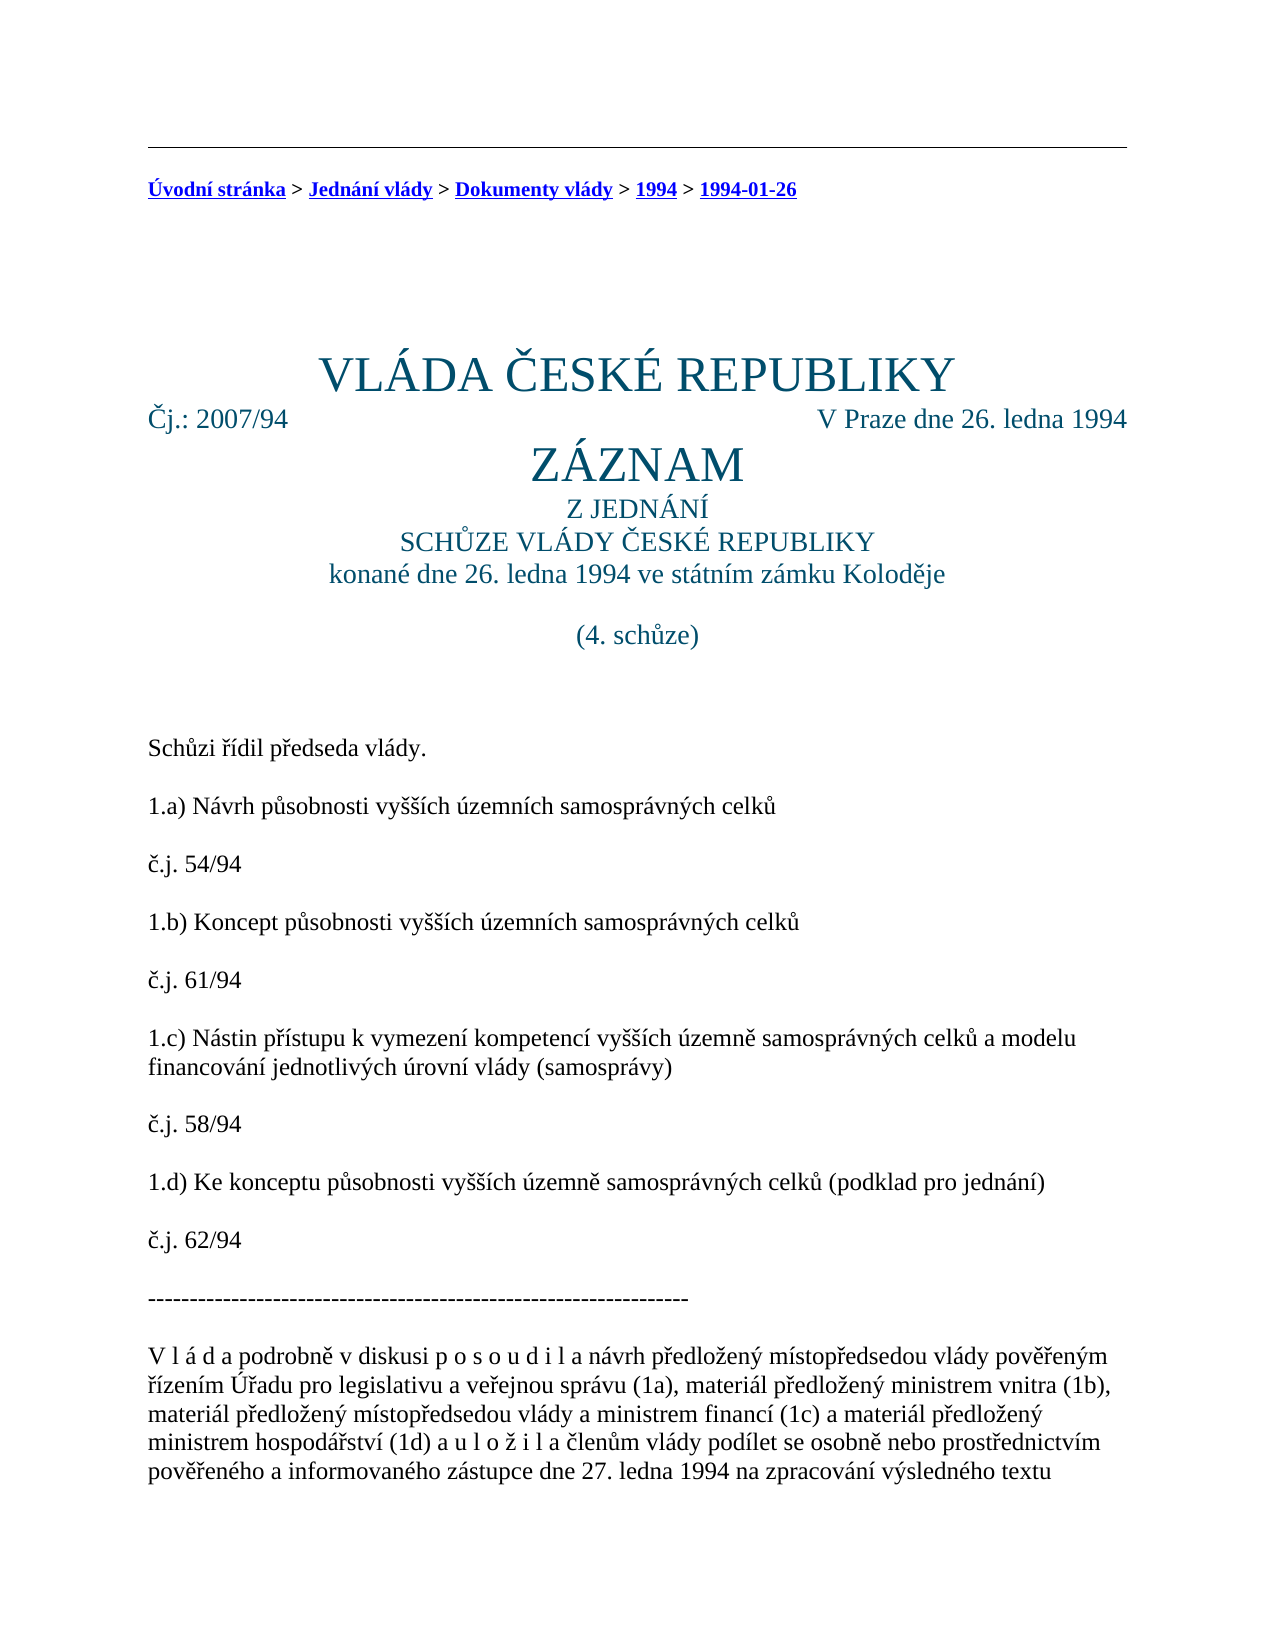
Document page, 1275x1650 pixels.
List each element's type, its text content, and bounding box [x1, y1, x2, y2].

text 1.b) Koncept působnosti vyšších územních samosprávných celků [148, 907, 1127, 936]
text ZÁZNAM Z JEDNÁNÍ SCHŮZE VLÁDY ČESKÉ REPUBLIKY konané dne 26. ledna 1994 ve státním zámku Koloděje (4. schůze) [148, 435, 1127, 651]
table_header V Praze dne 26. ledna 1994 [638, 403, 1127, 435]
text č.j. 58/94 [148, 1109, 1127, 1138]
text Schůzi řídil předseda vlády. [148, 676, 1127, 762]
text ----------------------------------------------------------------- [148, 1283, 1127, 1312]
text 1.d) Ke konceptu působnosti vyšších územně samosprávných celků (podklad pro jednání) [148, 1167, 1127, 1196]
text VLÁDA ČESKÉ REPUBLIKY [148, 316, 1127, 402]
text č.j. 54/94 [148, 849, 1127, 878]
table_header Čj.: 2007/94 [148, 403, 637, 435]
text 1.a) Návrh působnosti vyšších územních samosprávných celků [148, 791, 1127, 820]
text 1.c) Nástin přístupu k vymezení kompetencí vyšších územně samosprávných celků a modelu financování jednotlivých úrovní vlády (samosprávy) [148, 1023, 1127, 1080]
text č.j. 61/94 [148, 965, 1127, 994]
text č.j. 62/94 [148, 1225, 1127, 1254]
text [148, 1341, 1127, 1485]
subtitle Úvodní stránka > Jednání vlády > Dokumenty vlády > 1994 > 1994-01-26 [148, 177, 1127, 201]
